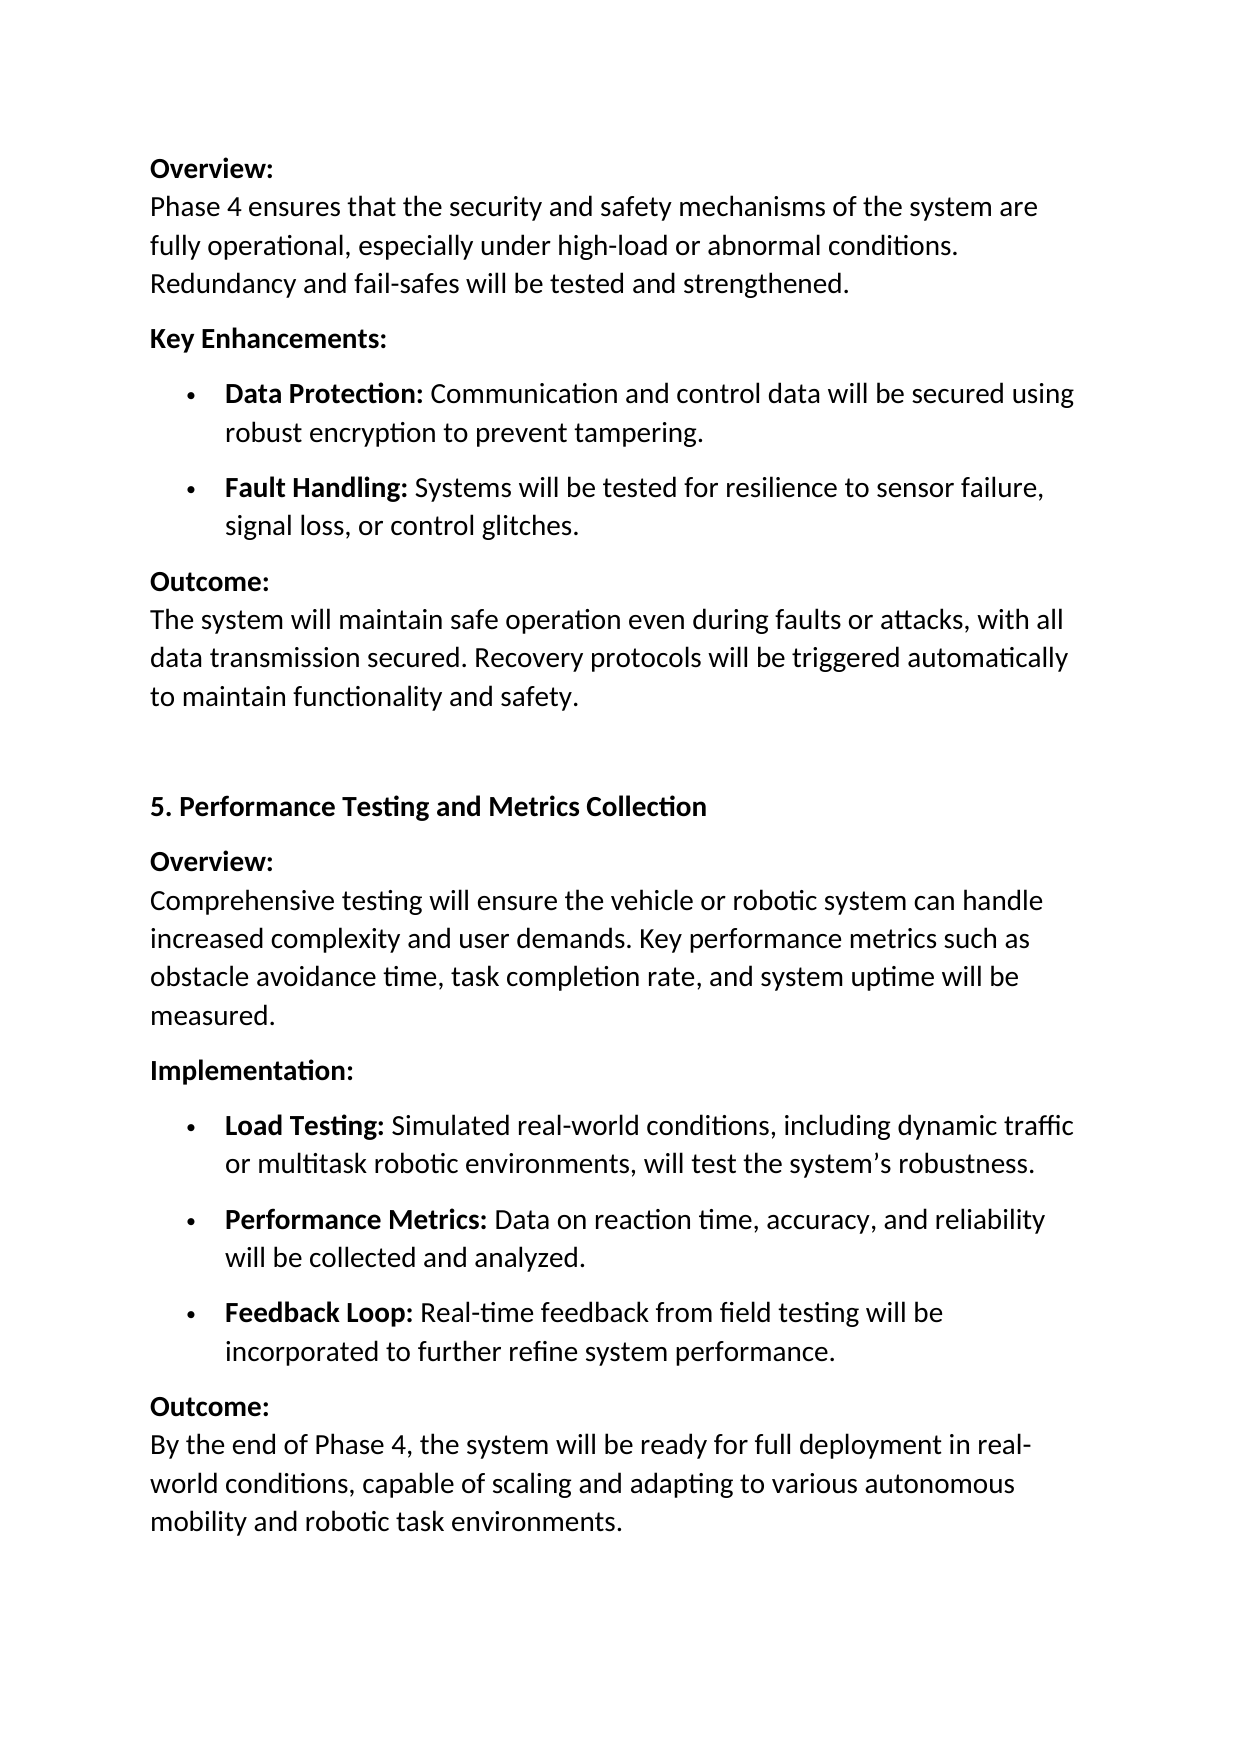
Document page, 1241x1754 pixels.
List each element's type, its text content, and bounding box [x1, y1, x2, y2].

list Load Testing: Simulated real-world conditions, including dynamic traffic or multitask robotic environments, will test the system’s robustness. [187, 1107, 1090, 1181]
text Key Enhancements: [150, 320, 1090, 356]
text Outcome: By the end of Phase 4, the system will be ready for full deployment in real-world conditions, capable of scaling and adapting to various autonomous mobility and robotic task environments. [150, 1388, 1090, 1539]
list Fault Handling: Systems will be tested for resilience to sensor failure, signal loss, or control glitches. [187, 469, 1090, 543]
text Overview: Phase 4 ensures that the security and safety mechanisms of the system are fully operational, especially under high-load or abnormal conditions. Redundancy and fail-safes will be tested and strengthened. [150, 150, 1090, 301]
text 5. Performance Testing and Metrics Collection [150, 788, 1090, 824]
list Data Protection: Communication and control data will be secured using robust encryption to prevent tampering. [187, 376, 1090, 449]
list Performance Metrics: Data on reaction time, accuracy, and reliability will be collected and analyzed. [187, 1201, 1090, 1275]
text Overview: Comprehensive testing will ensure the vehicle or robotic system can handle increased complexity and user demands. Key performance metrics such as obstacle avoidance time, task completion rate, and system uptime will be measured. [150, 843, 1090, 1033]
list Feedback Loop: Real-time feedback from field testing will be incorporated to further refine system performance. [187, 1294, 1090, 1368]
text Implementation: [150, 1052, 1090, 1088]
text Outcome: The system will maintain safe operation even during faults or attacks, with all data transmission secured. Recovery protocols will be triggered automatically to maintain functionality and safety. [150, 563, 1090, 713]
